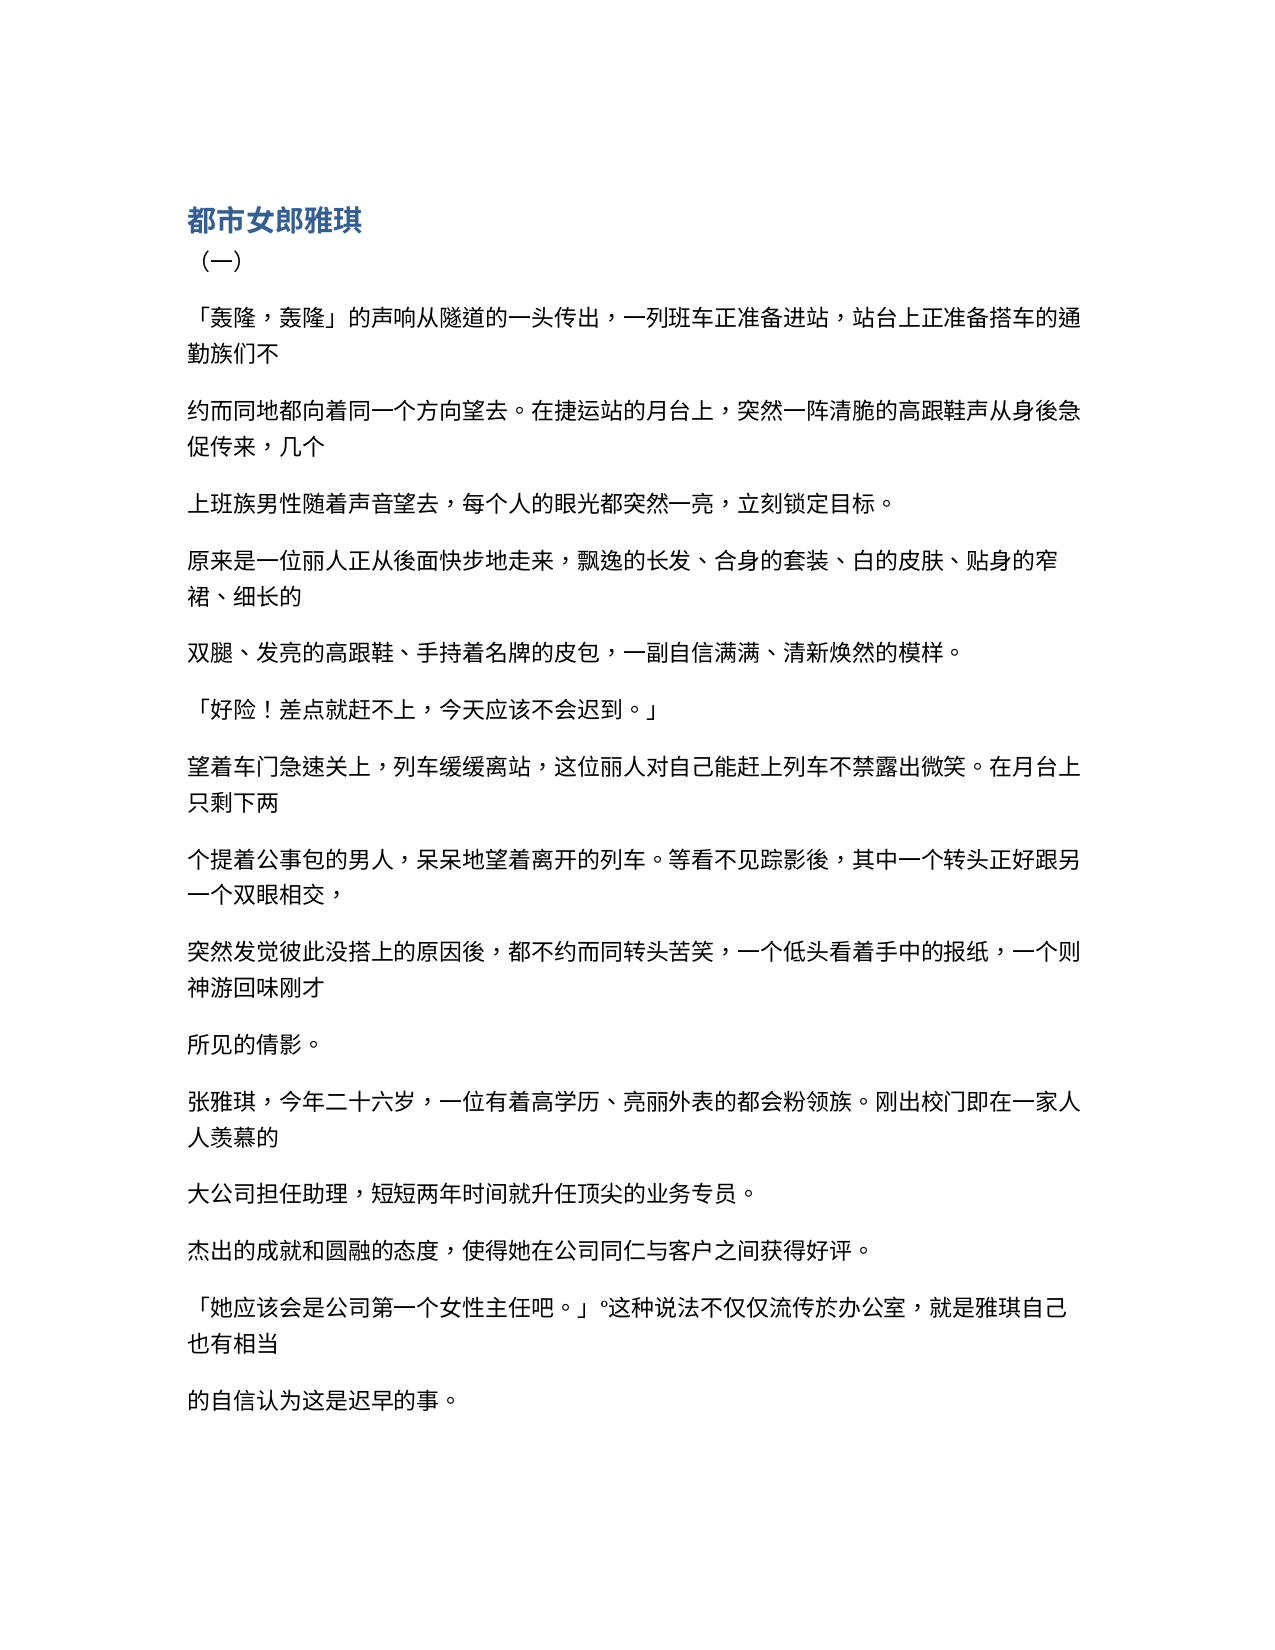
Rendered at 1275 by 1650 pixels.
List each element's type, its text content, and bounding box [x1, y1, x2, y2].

text 约而同地都向着同一个方向望去。在捷运站的月台上，突然一阵清脆的高跟鞋声从身後急促传来，几个 [187, 395, 1087, 462]
text 的自信认为这是迟早的事。 [187, 1385, 1087, 1416]
text 上班族男性随着声音望去，每个人的眼光都突然一亮，立刻锁定目标。 [187, 488, 1087, 519]
text 张雅琪，今年二十六岁，一位有着高学历、亮丽外表的都会粉领族。刚出校门即在一家人人羡慕的 [187, 1086, 1087, 1153]
text 双腿、发亮的高跟鞋、手持着名牌的皮包，一副自信满满、清新焕然的模样。 [187, 637, 1087, 668]
text 「轰隆，轰隆」的声响从隧道的一头传出，一列班车正准备进站，站台上正准备搭车的通勤族们不 [187, 302, 1087, 369]
text 突然发觉彼此没搭上的原因後，都不约而同转头苦笑，一个低头看着手中的报纸，一个则神游回味刚才 [187, 936, 1087, 1003]
text 大公司担任助理，短短两年时间就升任顶尖的业务专员。 [187, 1178, 1087, 1210]
text （一） [187, 246, 1087, 277]
text 望着车门急速关上，列车缓缓离站，这位丽人对自己能赶上列车不禁露出微笑。在月台上只剩下两 [187, 751, 1087, 818]
text 「好险！差点就赶不上，今天应该不会迟到。」 [187, 694, 1087, 725]
text 原来是一位丽人正从後面快步地走来，飘逸的长发、合身的套装、白的皮肤、贴身的窄裙、细长的 [187, 544, 1087, 612]
text 「她应该会是公司第一个女性主任吧。」°这种说法不仅仅流传於办公室，就是雅琪自己也有相当 [187, 1292, 1087, 1359]
text 个提着公事包的男人，呆呆地望着离开的列车。等看不见踪影後，其中一个转头正好跟另一个双眼相交， [187, 843, 1087, 911]
text 杰出的成就和圆融的态度，使得她在公司同仁与客户之间获得好评。 [187, 1235, 1087, 1266]
text 所见的倩影。 [187, 1029, 1087, 1060]
subtitle 都市女郎雅琪 [187, 200, 1087, 240]
